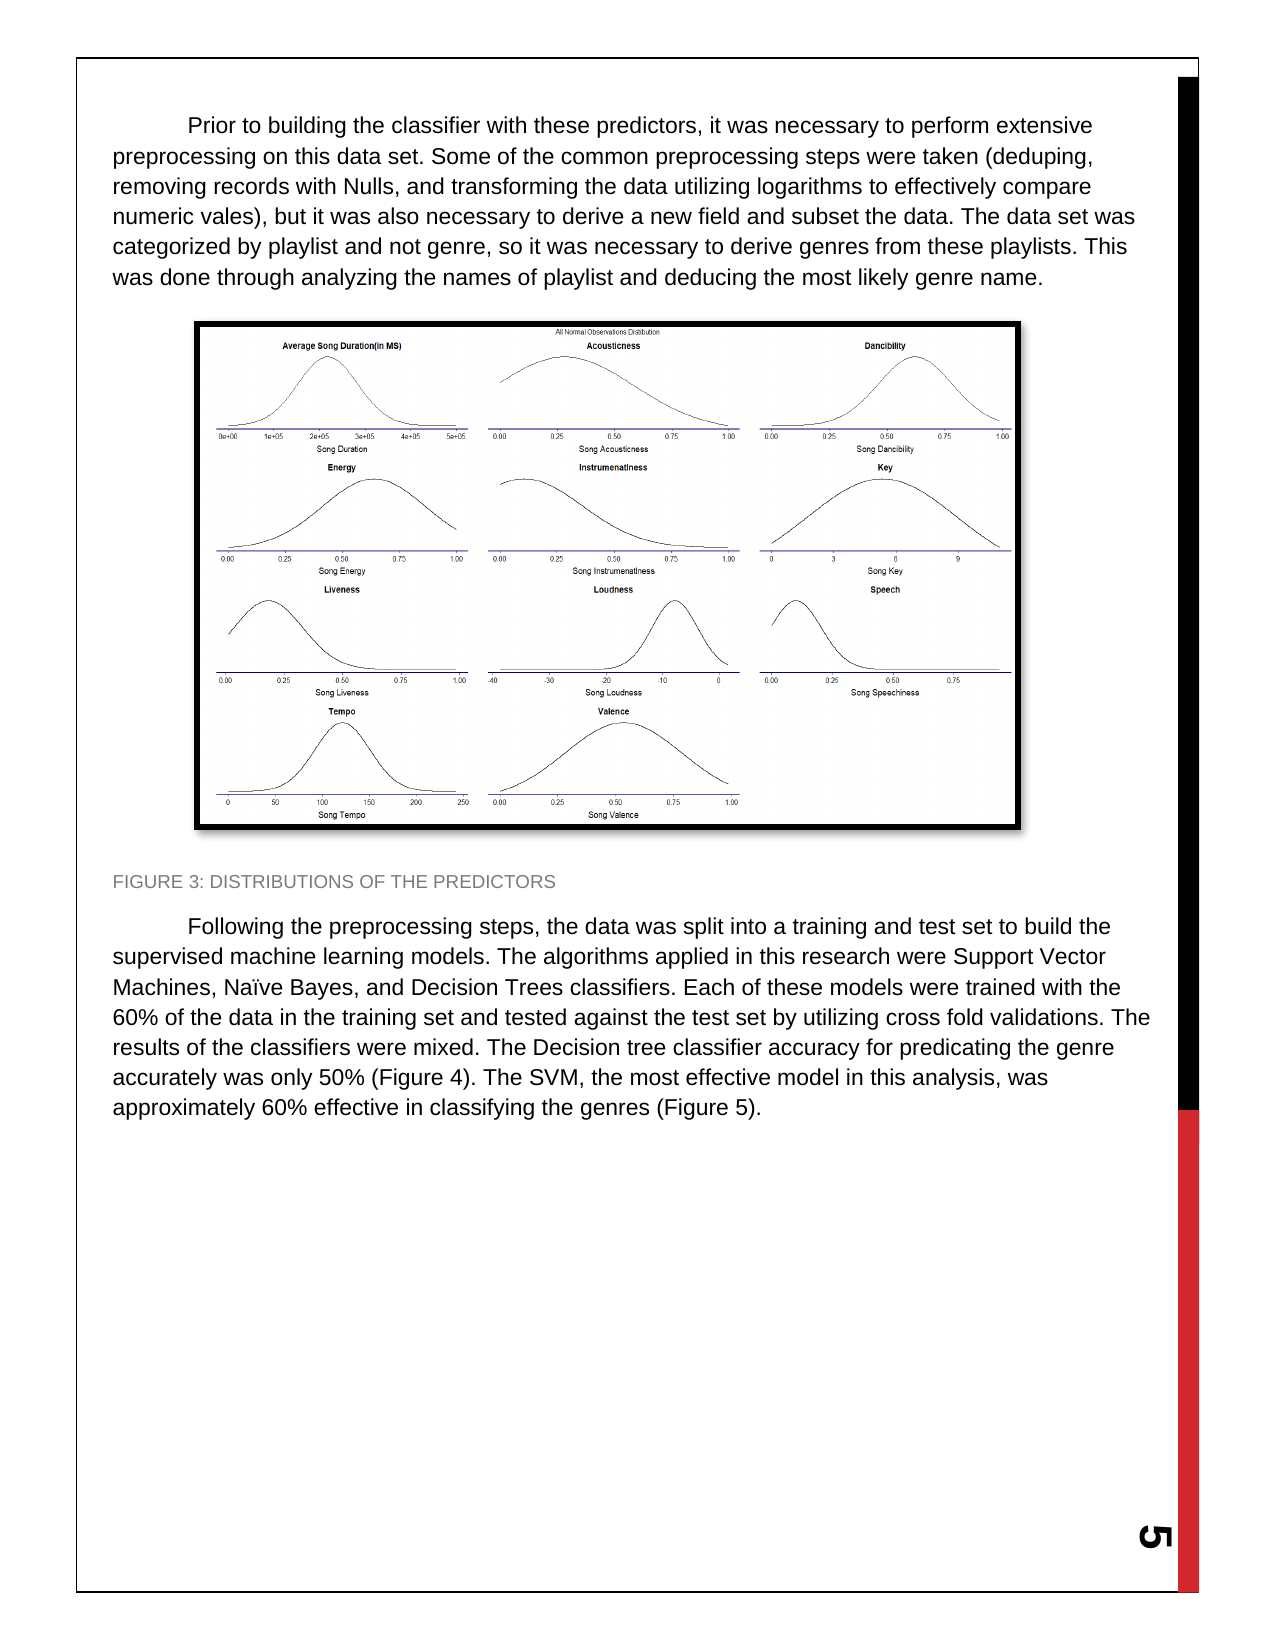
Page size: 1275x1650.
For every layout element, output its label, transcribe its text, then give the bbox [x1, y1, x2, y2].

text Prior to building the classifier with these predictors, it was necessary to perform extensive preprocessing on this data set. Some of the common preprocessing steps were taken (deduping, removing records with Nulls, and transforming the data utilizing logarithms to effectively compare numeric vales), but it was also necessary to derive a new field and subset the data. The data set was categorized by playlist and not genre, so it was necessary to derive genres from these playlists. This was done through analyzing the names of playlist and deducing the most likely genre name. [112, 112, 1162, 290]
text Following the preprocessing steps, the data was split into a training and test set to build the supervised machine learning models. The algorithms applied in this research were Support Vector Machines, Naïve Bayes, and Decision Trees classifiers. Each of these models were trained with the 60% of the data in the training set and tested against the test set by utilizing cross fold validations. The results of the classifiers were mixed. The Decision tree classifier accuracy for predicating the genre accurately was only 50% (Figure 4). The SVM, the most effective model in this analysis, was approximately 60% effective in classifying the genres (Figure 5). [112, 913, 1162, 1121]
picture [200, 327, 1015, 824]
